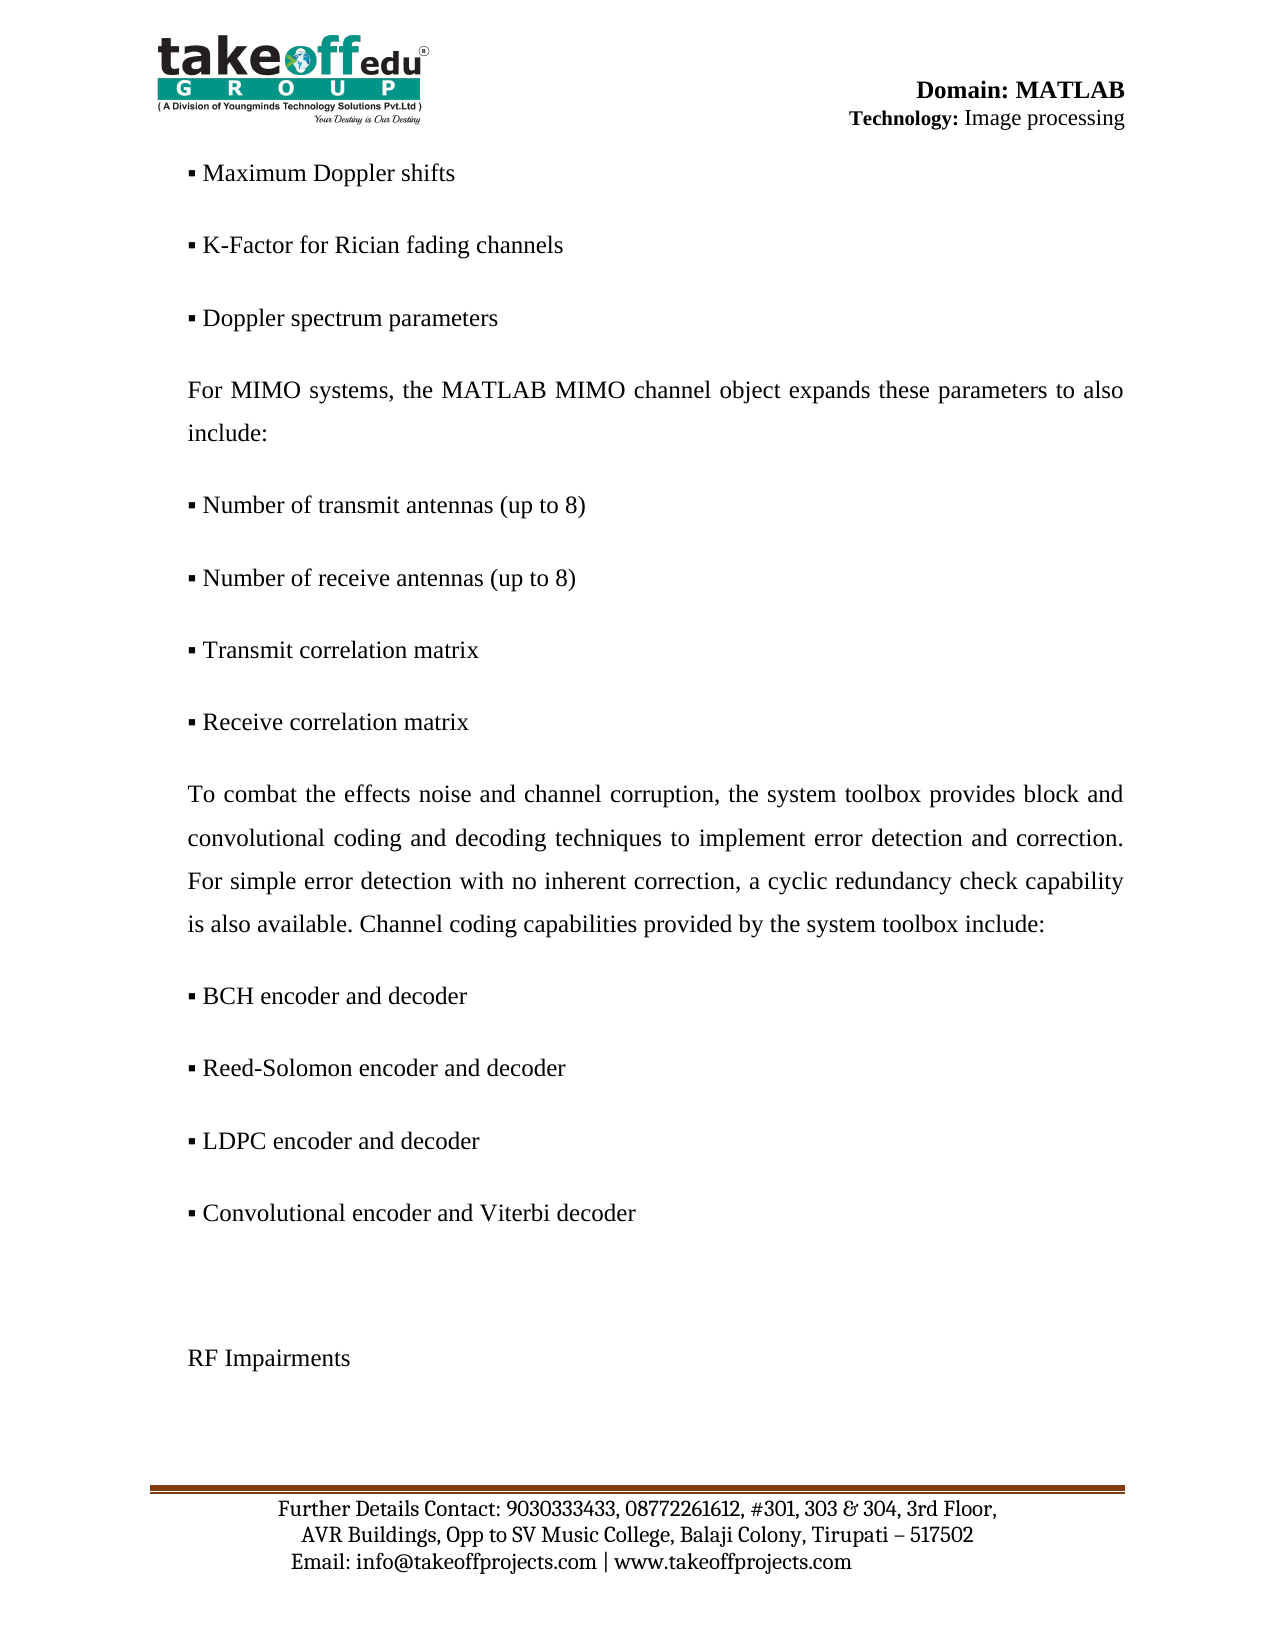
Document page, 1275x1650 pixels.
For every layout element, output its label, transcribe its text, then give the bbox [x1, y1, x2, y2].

text ▪ K-Factor for Rician fading channels [187, 230, 1125, 259]
text ▪ Number of transmit antennas (up to 8) [187, 490, 1125, 519]
picture [150, 35, 434, 138]
text RF Impairments [187, 1343, 1125, 1371]
text ▪ Doppler spectrum parameters [187, 303, 1125, 331]
text ▪ Number of receive antennas (up to 8) [187, 563, 1125, 591]
text ▪ Transmit correlation matrix [187, 635, 1125, 664]
text ▪ BCH encoder and decoder [187, 981, 1125, 1010]
text To combat the effects noise and channel corruption, the system toolbox provides block and convolutional coding and decoding techniques to implement error detection and correction. For simple error detection with no inherent correction, a cyclic redundancy check capability is also available. Channel coding capabilities provided by the system toolbox include: [187, 779, 1125, 938]
text ▪ Maximum Doppler shifts [187, 158, 1125, 187]
text ▪ Reed-Solomon encoder and decoder [187, 1053, 1125, 1082]
text ▪ LDPC encoder and decoder [187, 1126, 1125, 1154]
text ▪ Receive correlation matrix [187, 707, 1125, 736]
text ▪ Convolutional encoder and Viterbi decoder [187, 1198, 1125, 1227]
text For MIMO systems, the MATLAB MIMO channel object expands these parameters to also include: [187, 375, 1125, 447]
